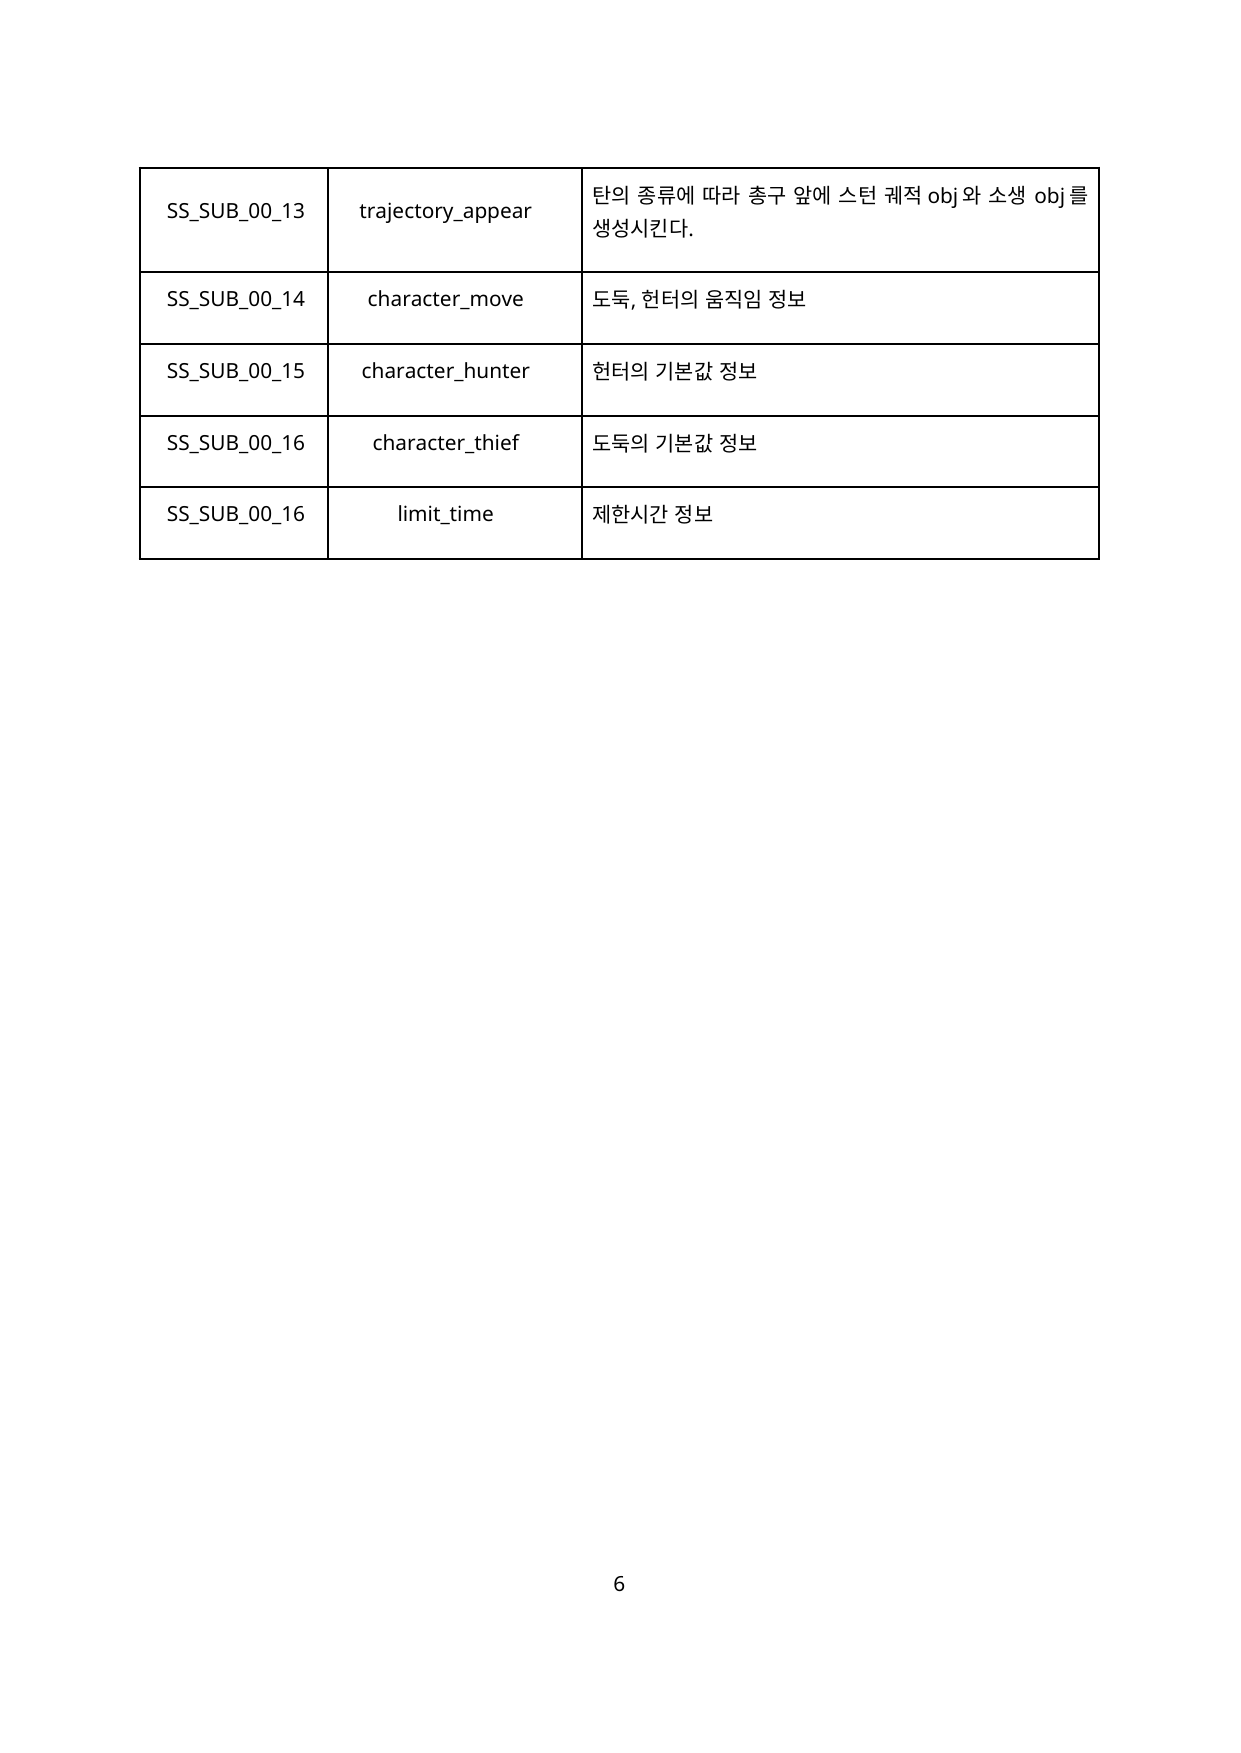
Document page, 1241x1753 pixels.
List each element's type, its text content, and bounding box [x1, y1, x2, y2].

table_cell 도둑, 헌터의 움직임 정보 [583, 273, 1098, 343]
table_cell SS_SUB_00_16 [141, 417, 327, 486]
table_cell SS_SUB_00_16 [141, 488, 327, 558]
table_cell 제한시간 정보 [583, 488, 1098, 558]
table_cell 탄의 종류에 따라 총구 앞에 스턴 궤적obj와 소생 obj를 생성시킨다. [583, 169, 1098, 271]
table_cell SS_SUB_00_15 [141, 345, 327, 414]
table_cell limit_time [329, 488, 581, 558]
table_cell character_thief [329, 417, 581, 486]
table_cell 도둑의 기본값 정보 [583, 417, 1098, 486]
table_cell character_hunter [329, 345, 581, 414]
table_cell 헌터의 기본값 정보 [583, 345, 1098, 414]
table_cell trajectory_appear [329, 169, 581, 271]
table_cell SS_SUB_00_13 [141, 169, 327, 271]
table_cell SS_SUB_00_14 [141, 273, 327, 343]
table_cell character_move [329, 273, 581, 343]
